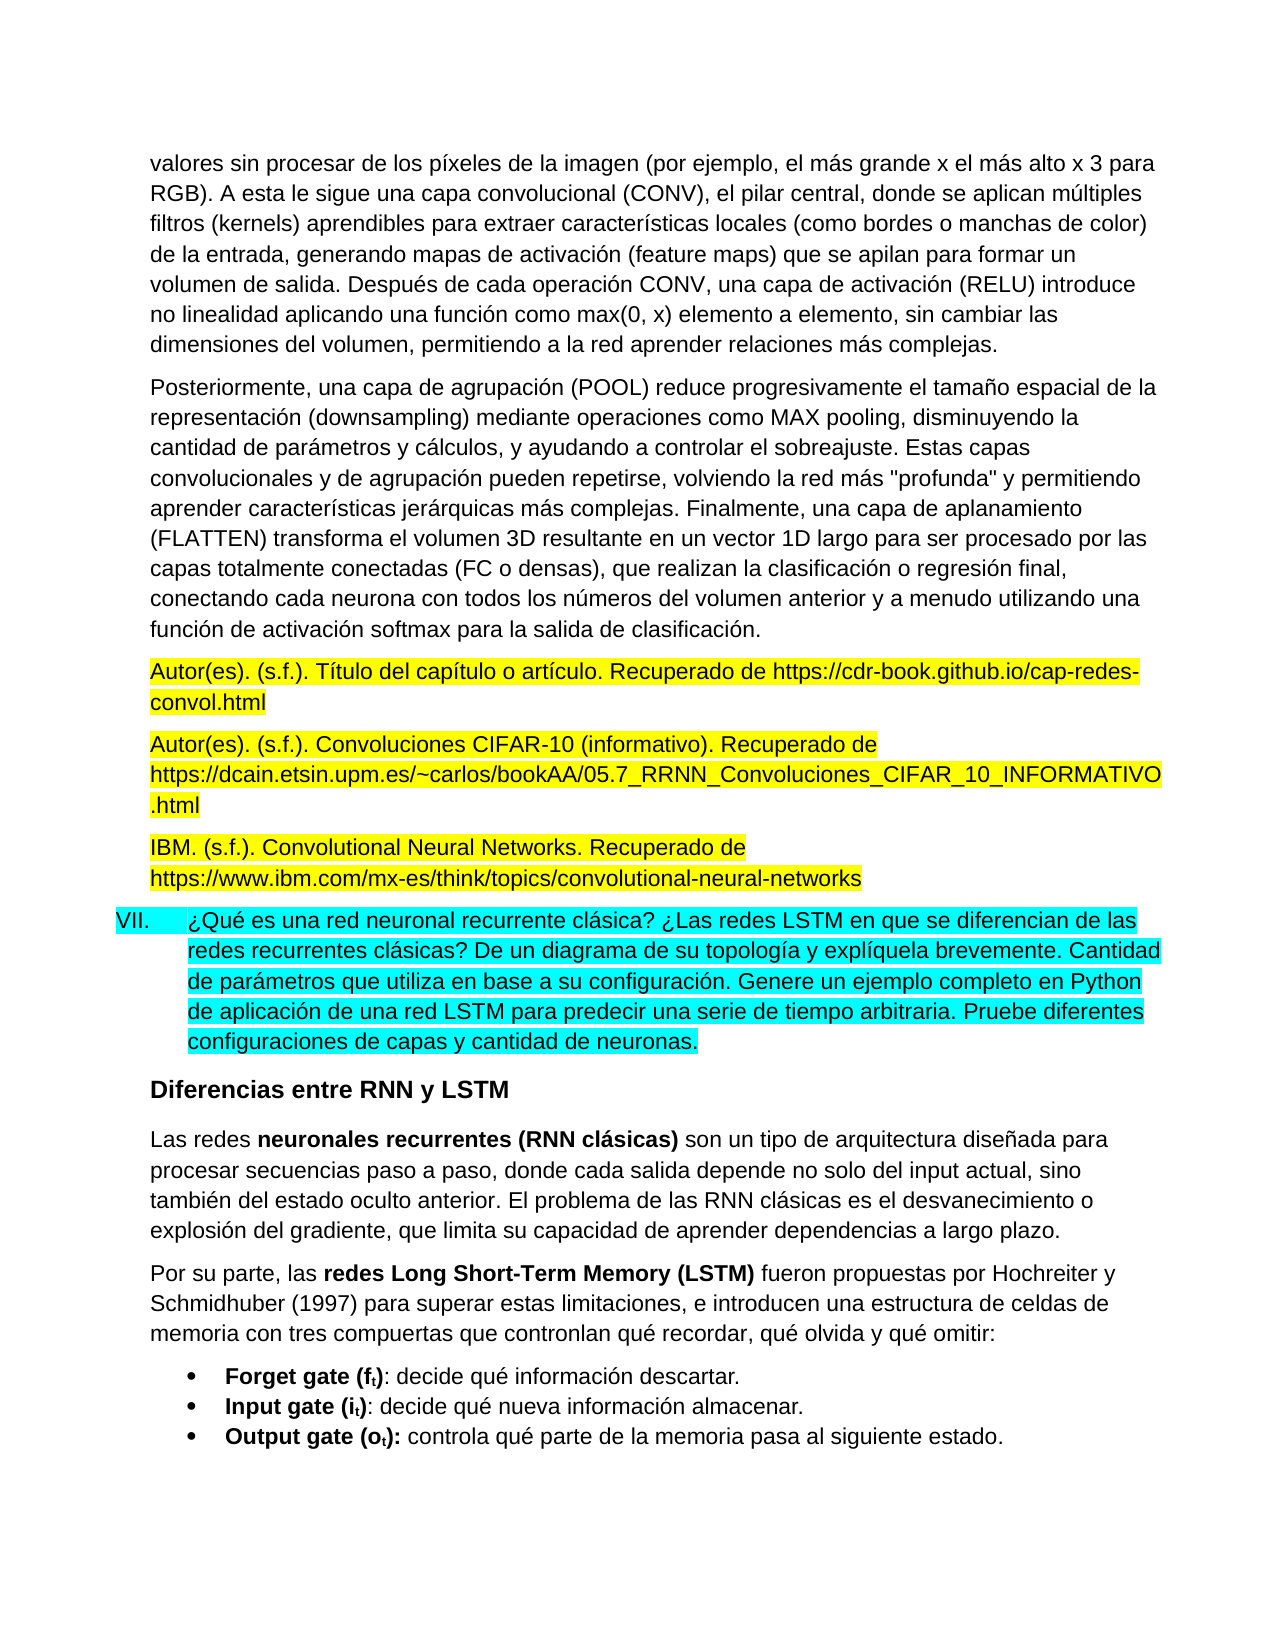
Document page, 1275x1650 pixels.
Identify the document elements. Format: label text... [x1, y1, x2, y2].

list ¿Qué es una red neuronal recurrente clásica? ¿Las redes LSTM en que se diferencian de las redes recurrentes clásicas? De un diagrama de su topología y explíquela brevemente. Cantidad de parámetros que utiliza en base a su configuración. Genere un ejemplo completo en Python de aplicación de una red LSTM para predecir una serie de tiempo arbitraria. Pruebe diferentes configuraciones de capas y cantidad de neuronas. [150, 907, 1162, 1054]
text IBM. (s.f.). Convolutional Neural Networks. Recuperado de https://www.ibm.com/mx-es/think/topics/convolutional-neural-networks [150, 834, 1162, 891]
text Por su parte, las redes Long Short-Term Memory (LSTM) fueron propuestas por Hochreiter y Schmidhuber (1997) para superar estas limitaciones, e introducen una estructura de celdas de memoria con tres compuertas que contronlan qué recordar, qué olvida y qué omitir: [150, 1260, 1162, 1347]
text Autor(es). (s.f.). Título del capítulo o artículo. Recuperado de https://cdr-book.github.io/cap-redes-convol.html [150, 658, 1162, 715]
list Output gate (ot): controla qué parte de la memoria pasa al siguiente estado. [187, 1423, 1162, 1450]
text Autor(es). (s.f.). Convoluciones CIFAR‑10 (informativo). Recuperado de https://dcain.etsin.upm.es/~carlos/bookAA/05.7_RRNN_Convoluciones_CIFAR_10_INFORMATIVO.html [150, 788, 1162, 818]
subtitle Diferencias entre RNN y LSTM [112, 1075, 1162, 1104]
text Autor(es). (s.f.). Convoluciones CIFAR‑10 (informativo). Recuperado de https://dcain.etsin.upm.es/~carlos/bookAA/05.7_RRNN_Convoluciones_CIFAR_10_INFORMATIVO.html [150, 731, 1162, 761]
list Forget gate (ft): decide qué información descartar. [187, 1363, 1162, 1389]
text Las redes neuronales recurrentes (RNN clásicas) son un tipo de arquitectura diseñada para procesar secuencias paso a paso, donde cada salida depende no solo del input actual, sino también del estado oculto anterior. El problema de las RNN clásicas es el desvanecimiento o explosión del gradiente, que limita su capacidad de aprender dependencias a largo plazo. [150, 1126, 1162, 1243]
list Input gate (it): decide qué nueva información almacenar. [187, 1393, 1162, 1419]
text Posteriormente, una capa de agrupación (POOL) reduce progresivamente el tamaño espacial de la representación (downsampling) mediante operaciones como MAX pooling, disminuyendo la cantidad de parámetros y cálculos, y ayudando a controlar el sobreajuste. Estas capas convolucionales y de agrupación pueden repetirse, volviendo la red más "profunda" y permitiendo aprender características jerárquicas más complejas. Finalmente, una capa de aplanamiento (FLATTEN) transforma el volumen 3D resultante en un vector 1D largo para ser procesado por las capas totalmente conectadas (FC o densas), que realizan la clasificación o regresión final, conectando cada neurona con todos los números del volumen anterior y a menudo utilizando una función de activación softmax para la salida de clasificación. [150, 374, 1162, 642]
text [150, 150, 1162, 358]
